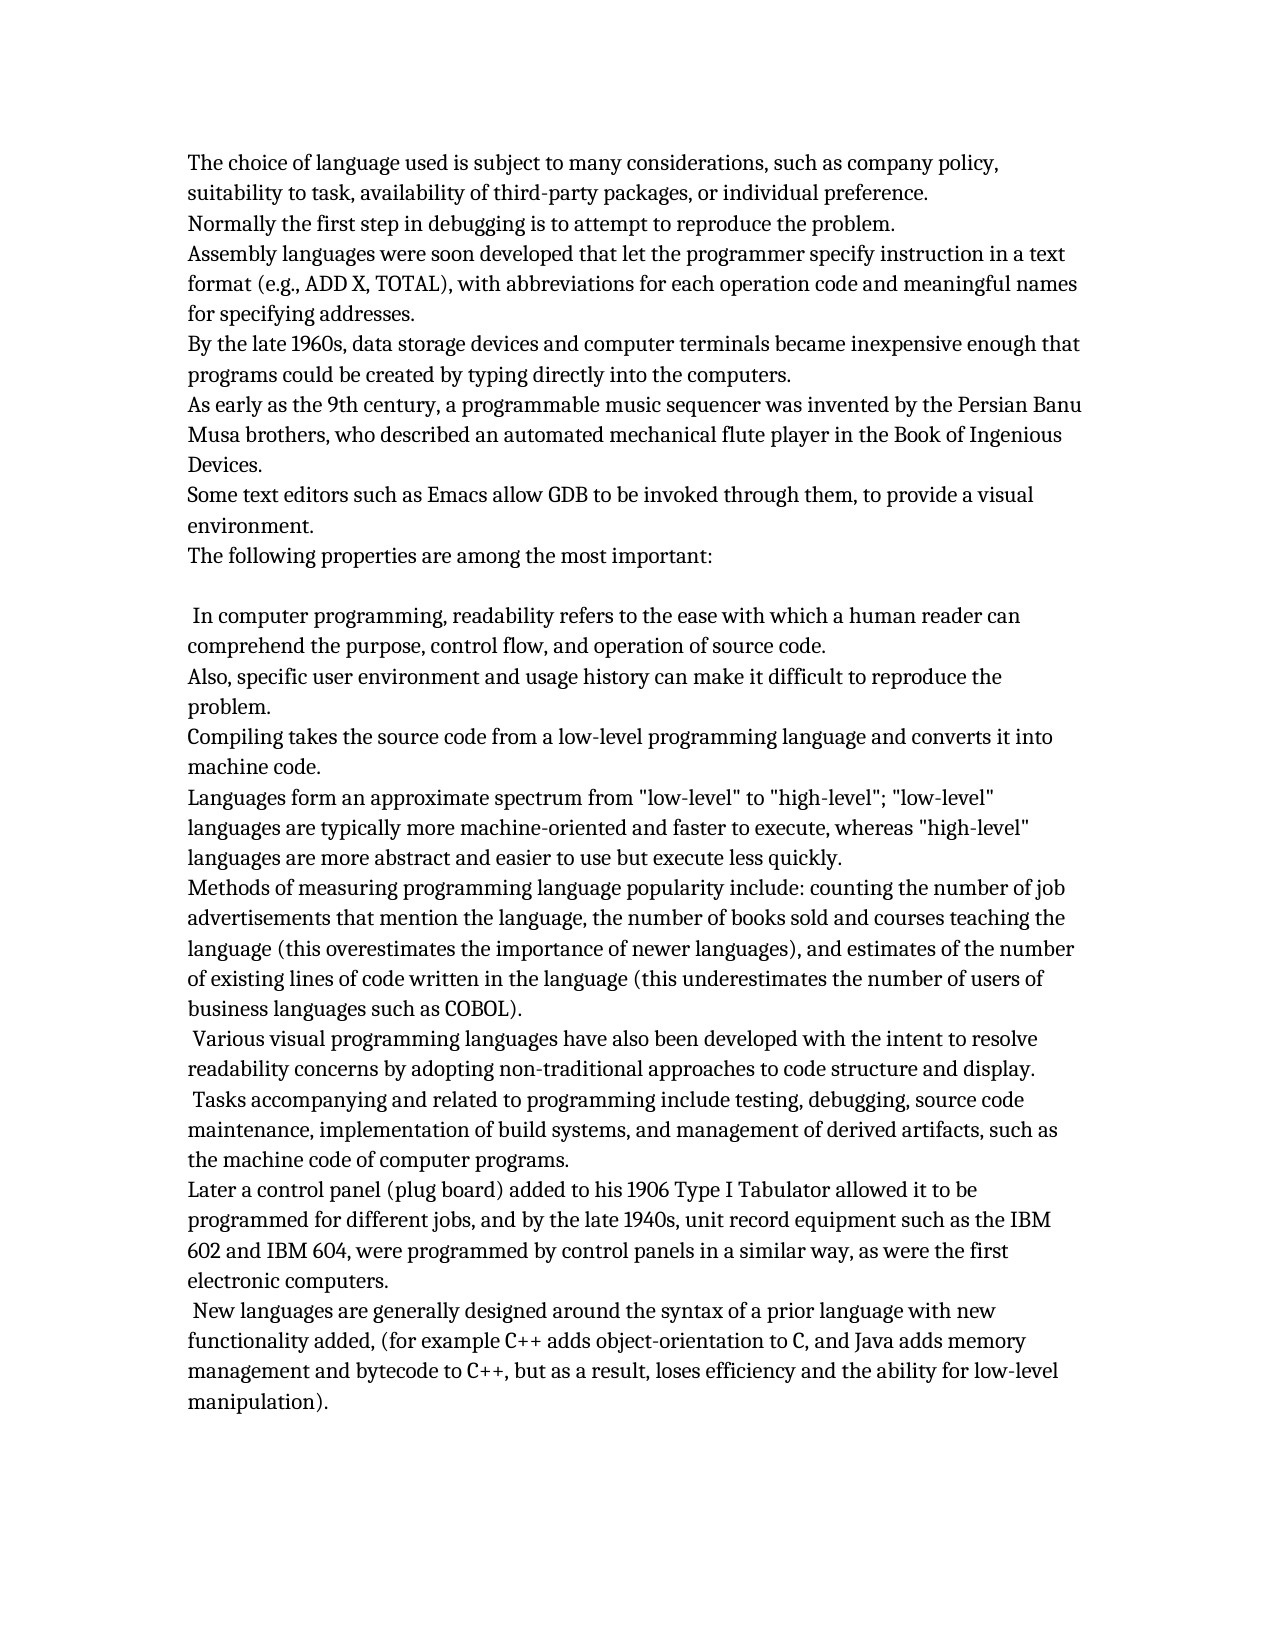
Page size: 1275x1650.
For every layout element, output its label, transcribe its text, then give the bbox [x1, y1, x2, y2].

text The choice of language used is subject to many considerations, such as company policy, suitability to task, availability of third-party packages, or individual preference. Normally the first step in debugging is to attempt to reproduce the problem. Assembly languages were soon developed that let the programmer specify instruction in a text format (e.g., ADD X, TOTAL), with abbreviations for each operation code and meaningful names for specifying addresses. By the late 1960s, data storage devices and computer terminals became inexpensive enough that programs could be created by typing directly into the computers. As early as the 9th century, a programmable music sequencer was invented by the Persian Banu Musa brothers, who described an automated mechanical flute player in the Book of Ingenious Devices. Some text editors such as Emacs allow GDB to be invoked through them, to provide a visual environment. The following properties are among the most important: In computer programming, readability refers to the ease with which a human reader can comprehend the purpose, control flow, and operation of source code. Also, specific user environment and usage history can make it difficult to reproduce the problem. Compiling takes the source code from a low-level programming language and converts it into machine code. Languages form an approximate spectrum from "low-level" to "high-level"; "low-level" languages are typically more machine-oriented and faster to execute, whereas "high-level" languages are more abstract and easier to use but execute less quickly. Methods of measuring programming language popularity include: counting the number of job advertisements that mention the language, the number of books sold and courses teaching the language (this overestimates the importance of newer languages), and estimates of the number of existing lines of code written in the language (this underestimates the number of users of business languages such as COBOL). Various visual programming languages have also been developed with the intent to resolve readability concerns by adopting non-traditional approaches to code structure and display. Tasks accompanying and related to programming include testing, debugging, source code maintenance, implementation of build systems, and management of derived artifacts, such as the machine code of computer programs. Later a control panel (plug board) added to his 1906 Type I Tabulator allowed it to be programmed for different jobs, and by the late 1940s, unit record equipment such as the IBM 602 and IBM 604, were programmed by control panels in a similar way, as were the first electronic computers. New languages are generally designed around the syntax of a prior language with new functionality added, (for example C++ adds object-orientation to C, and Java adds memory management and bytecode to C++, but as a result, loses efficiency and the ability for low-level manipulation). [187, 150, 1087, 1415]
